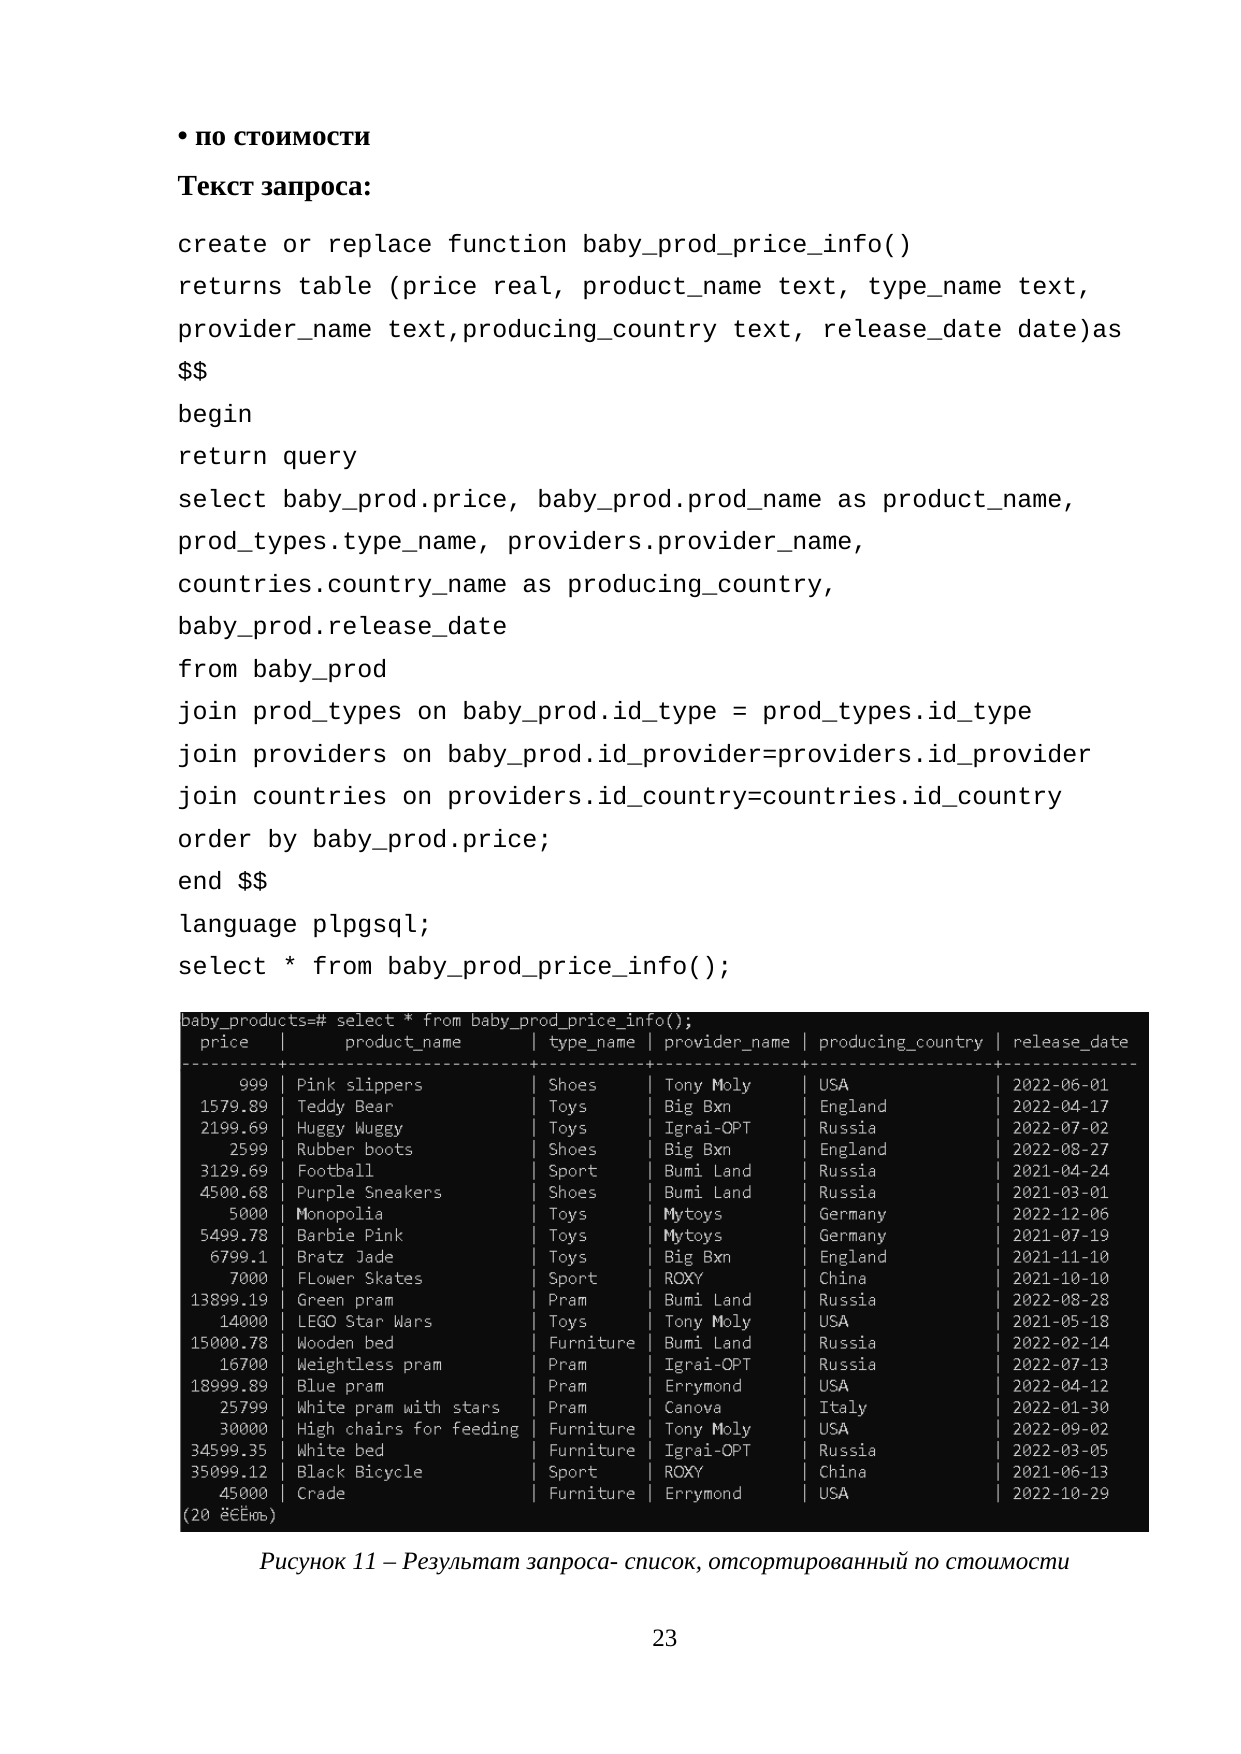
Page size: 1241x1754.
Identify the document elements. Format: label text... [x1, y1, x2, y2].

list join prod_types on baby_prod.id_type = prod_types.id_type [177, 699, 1152, 727]
list from baby_prod [177, 656, 1152, 684]
list end $$ [177, 869, 1152, 897]
list returns table (price real, product_name text, type_name text, provider_name text,producing_country text, release_date date)as $$ [177, 274, 1152, 387]
picture [180, 1012, 1149, 1532]
list return query [177, 444, 1152, 472]
list join providers on baby_prod.id_provider=providers.id_provider [177, 741, 1152, 769]
list begin [177, 401, 1152, 429]
list select * from baby_prod_price_info(); [177, 954, 1152, 982]
text Текст запроса: [177, 168, 1152, 202]
list select baby_prod.price, baby_prod.prod_name as product_name, prod_types.type_name, providers.provider_name, countries.country_name as producing_country, baby_prod.release_date [177, 486, 1152, 642]
list join countries on providers.id_country=countries.id_country [177, 784, 1152, 812]
list order by baby_prod.price; [177, 826, 1152, 854]
list • по стоимости [177, 118, 1152, 152]
list create or replace function baby_prod_price_info() [177, 231, 1152, 259]
list language plpgsql; [177, 911, 1152, 939]
text Рисунок 11 – Результат запроса- список, отсортированный по стоимости [177, 1546, 1152, 1575]
